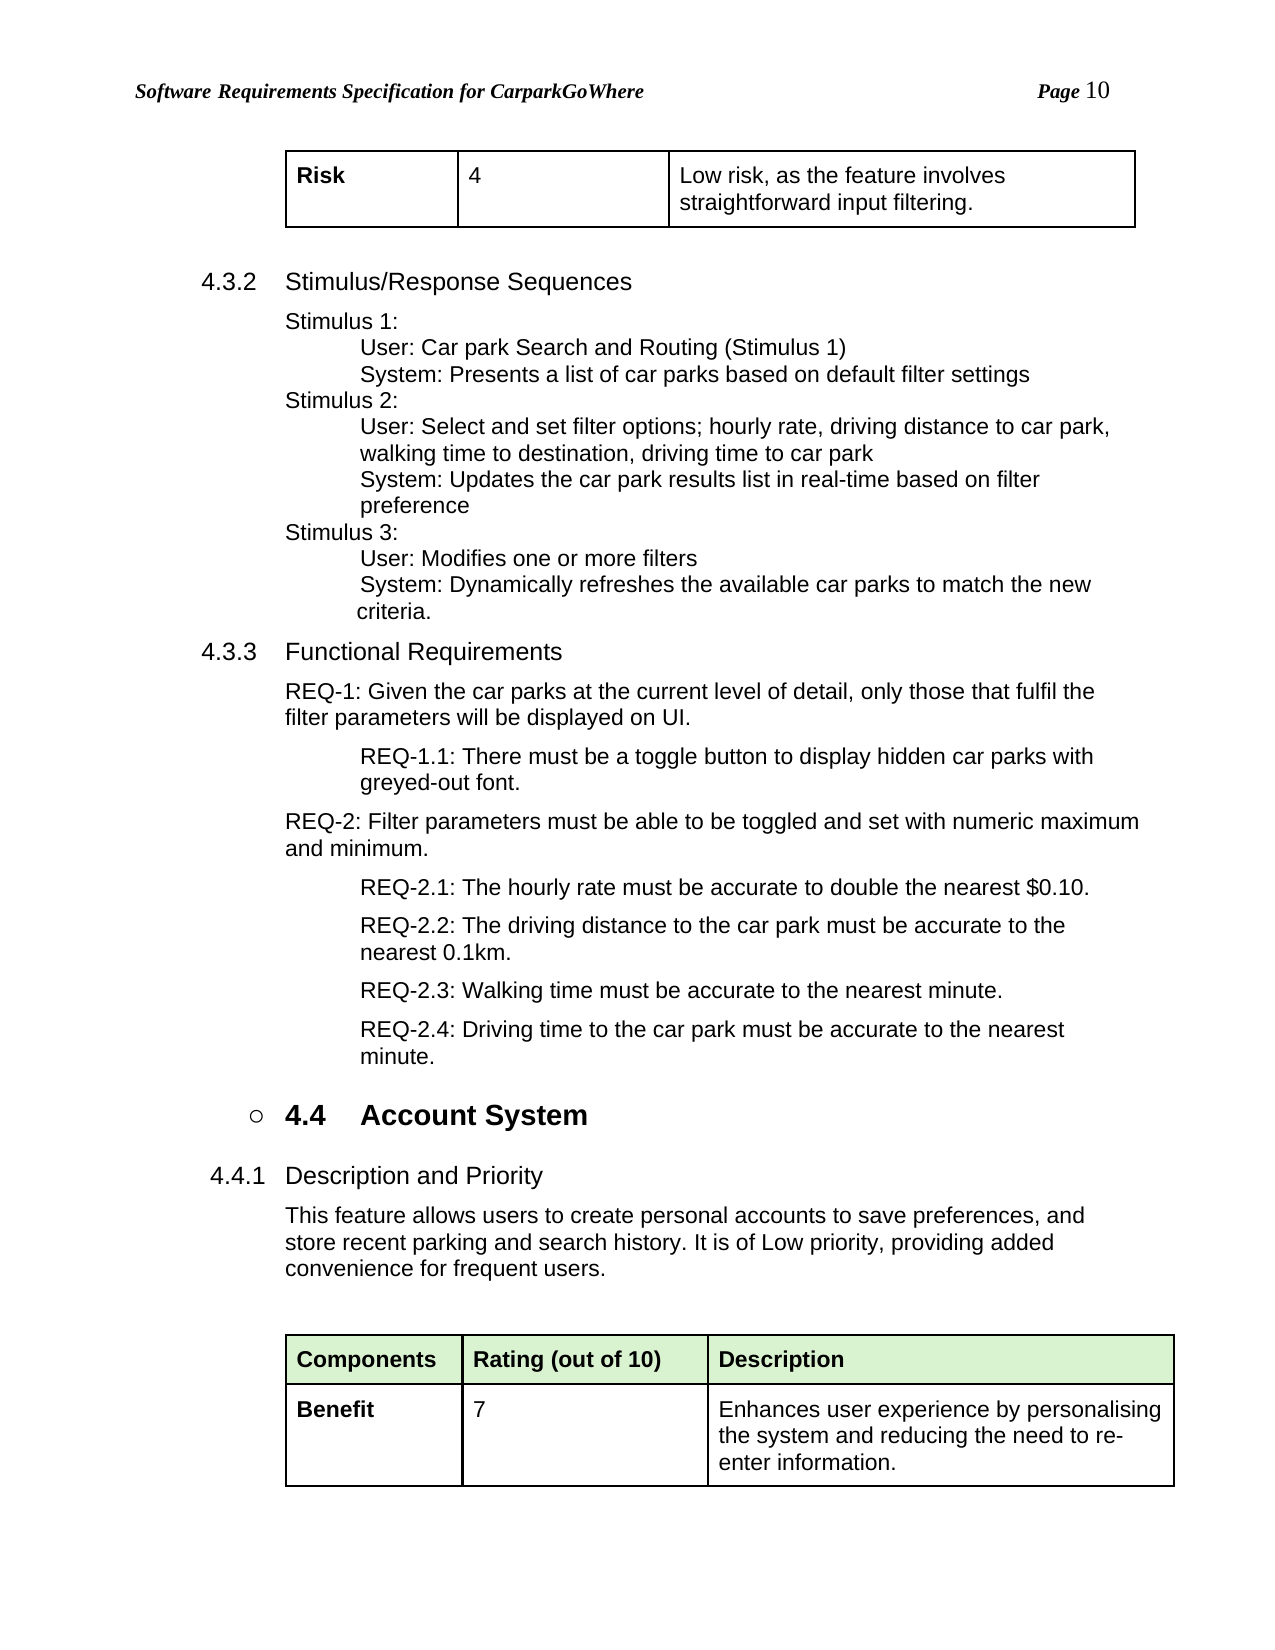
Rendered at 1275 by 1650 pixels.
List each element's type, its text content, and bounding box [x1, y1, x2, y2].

text System: Updates the car park results list in real-time based on filter preference [360, 466, 1140, 519]
text REQ-1.1: There must be a toggle button to display hidden car parks with greyed-out font. [360, 743, 1140, 796]
text System: Presents a list of car parks based on default filter settings [360, 361, 1140, 387]
text REQ-2.3: Walking time must be accurate to the nearest minute. [285, 977, 1140, 1004]
text REQ-2: Filter parameters must be able to be toggled and set with numeric maximum and minimum. [285, 808, 1140, 861]
text User: Car park Search and Routing (Stimulus 1) [360, 334, 1140, 361]
text User: Modifies one or more filters [210, 545, 1140, 571]
text Stimulus 1: [285, 308, 1140, 334]
text Stimulus 3: [210, 519, 1140, 545]
text System: Dynamically refreshes the available car parks to match the new criteria. [356, 571, 1140, 624]
text This feature allows users to create personal accounts to save preferences, and store recent parking and search history. It is of Low priority, providing added convenience for frequent users. [285, 1202, 1140, 1281]
text Stimulus 2: [210, 387, 1140, 413]
text REQ-2.2: The driving distance to the car park must be accurate to the nearest 0.1km. [360, 912, 1140, 965]
text REQ-1: Given the car parks at the current level of detail, only those that fulfil the filter parameters will be displayed on UI. [285, 678, 1140, 731]
text 4.3.3 Functional Requirements [201, 637, 1140, 665]
text 4.3.2 Stimulus/Response Sequences [201, 267, 1140, 295]
subtitle 4.4 Account System [247, 1098, 1140, 1132]
text User: Select and set filter options; hourly rate, driving distance to car park, walking time to destination, driving time to car park [360, 413, 1140, 466]
text REQ-2.1: The hourly rate must be accurate to double the nearest $0.10. [285, 873, 1140, 900]
text 4.4.1 Description and Priority [135, 1161, 1140, 1190]
text REQ-2.4: Driving time to the car park must be accurate to the nearest minute. [360, 1016, 1140, 1069]
